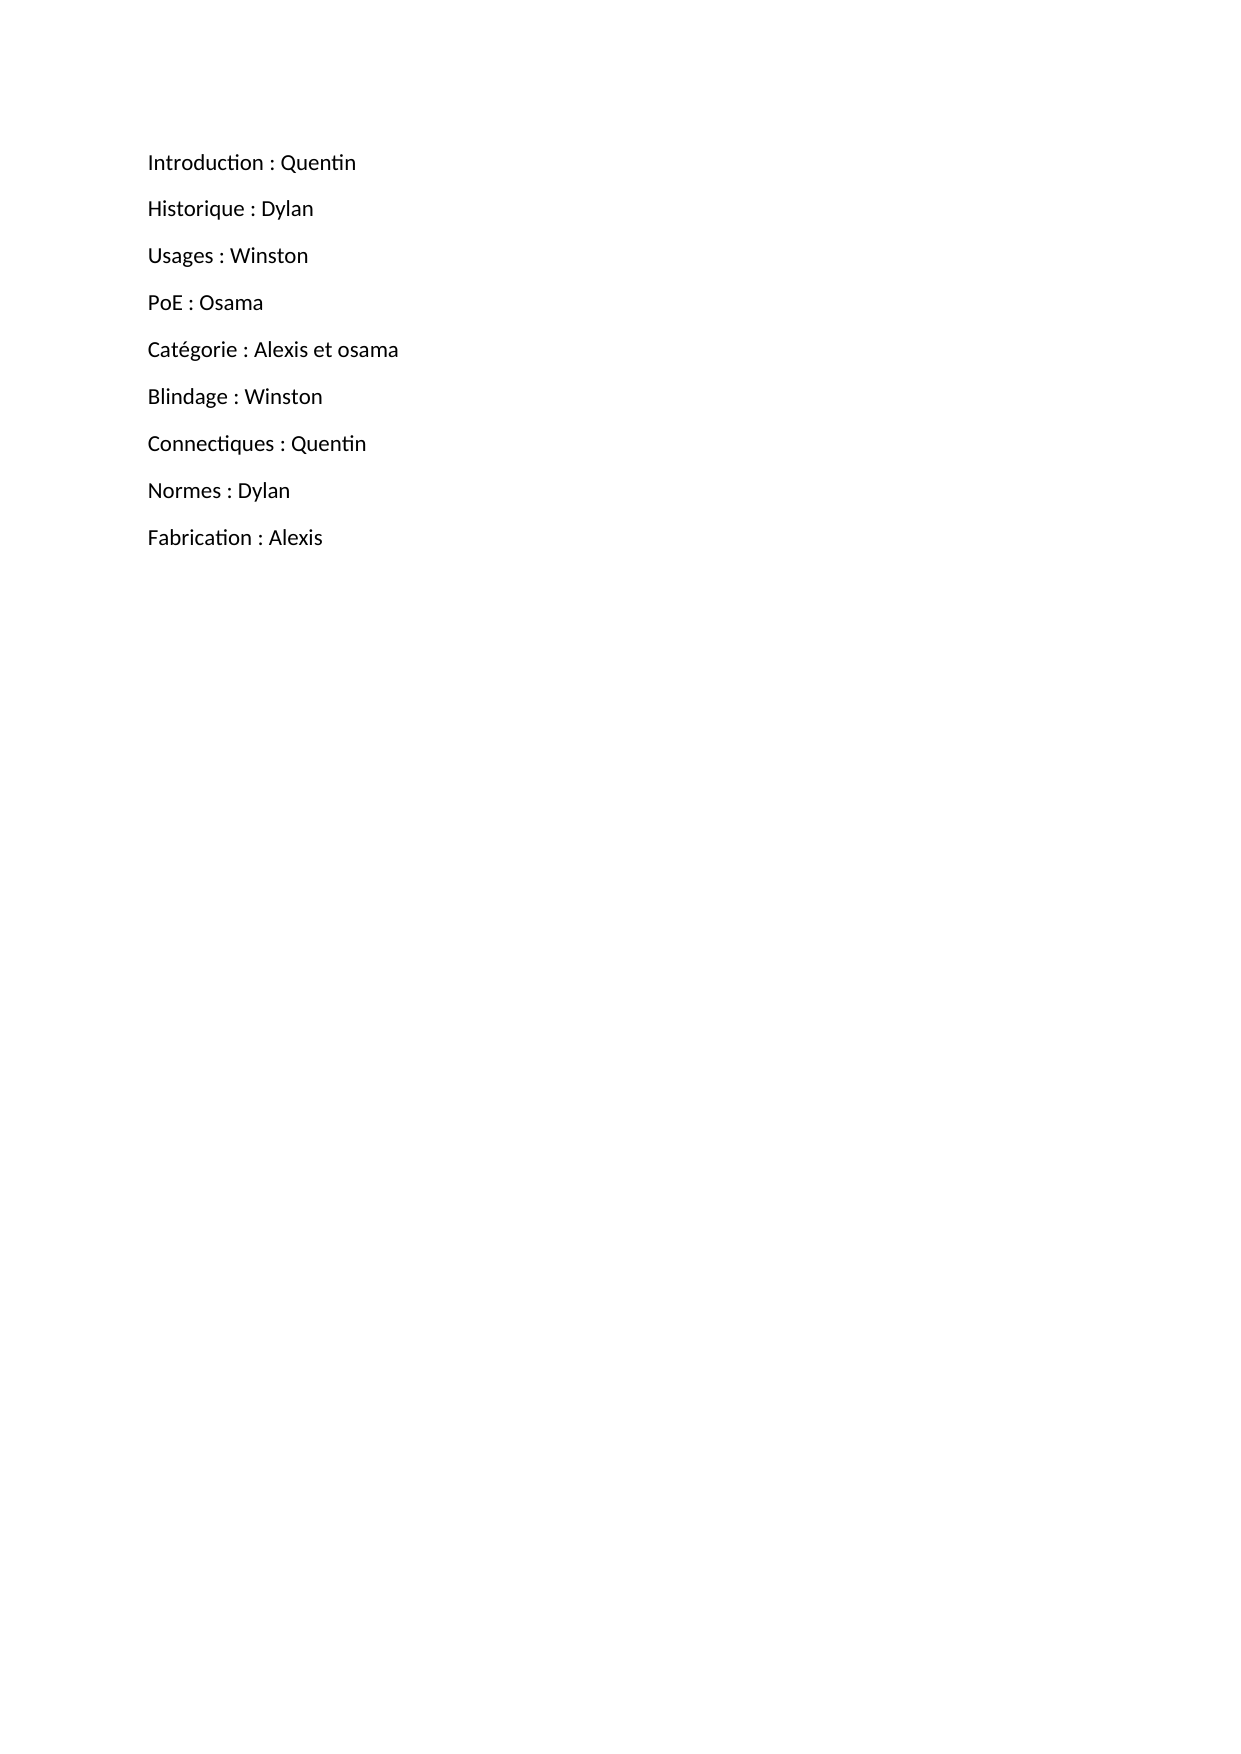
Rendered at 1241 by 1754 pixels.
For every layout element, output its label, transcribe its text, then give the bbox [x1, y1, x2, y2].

text Usages : Winston [148, 241, 1093, 269]
text Connectiques : Quentin [148, 429, 1093, 457]
text PoE : Osama [148, 288, 1093, 316]
text Normes : Dylan [148, 476, 1093, 504]
text Fabrication : Alexis [148, 523, 1093, 551]
text Historique : Dylan [148, 194, 1093, 222]
text Introduction : Quentin [148, 148, 1093, 176]
text Blindage : Winston [148, 382, 1093, 410]
text Catégorie : Alexis et osama [148, 335, 1093, 363]
